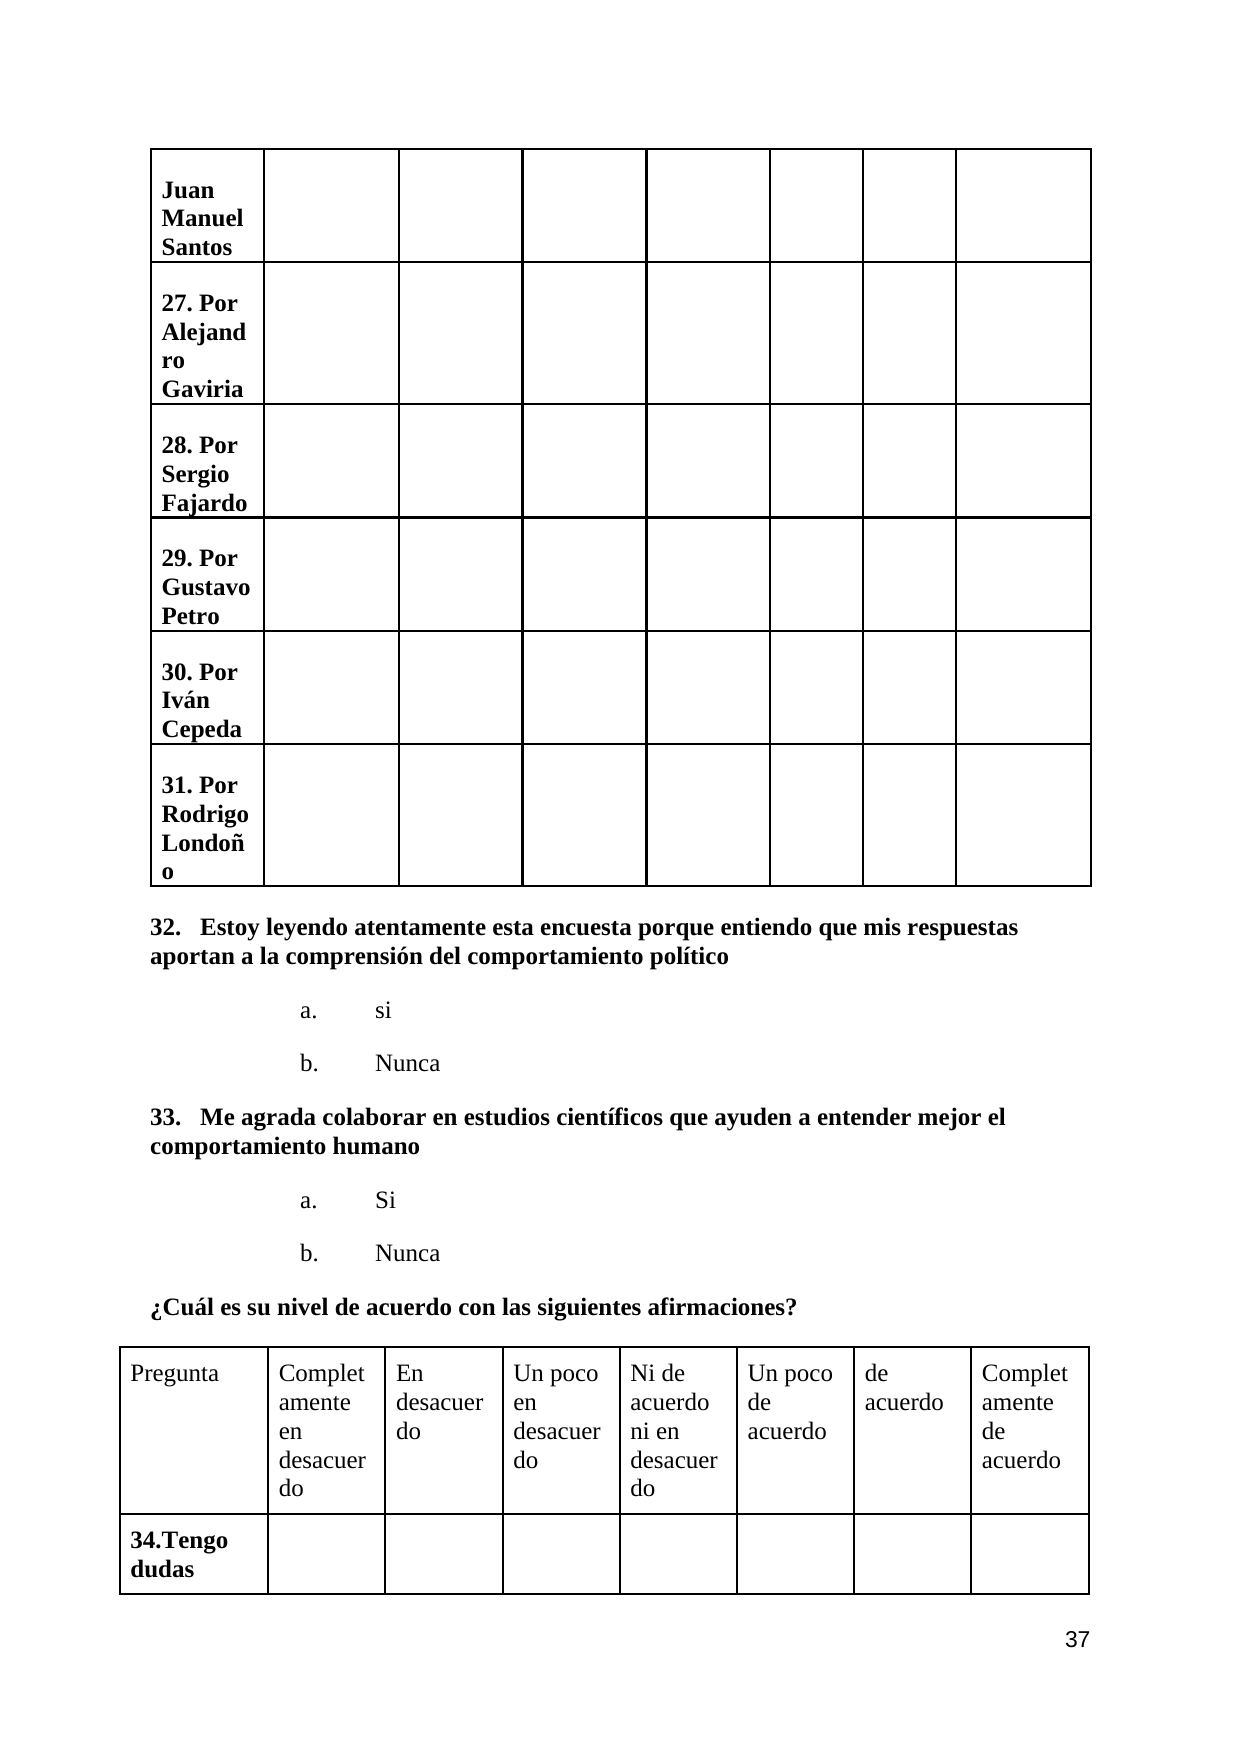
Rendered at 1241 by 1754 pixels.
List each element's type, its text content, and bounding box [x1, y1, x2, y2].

table_cell [265, 519, 398, 630]
table_cell [386, 1515, 502, 1593]
table_cell [524, 745, 645, 885]
table_header Pregunta [121, 1348, 267, 1513]
table_cell [524, 519, 645, 630]
table_cell [957, 263, 1090, 403]
text 33. Me agrada colaborar en estudios científicos que ayuden a entender mejor el comportamiento humano [150, 1102, 1090, 1160]
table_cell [121, 1515, 267, 1593]
table_cell [648, 519, 769, 630]
table_cell [771, 405, 862, 516]
table_cell 29. Por Gustavo Petro [152, 519, 263, 630]
text b. Nunca [300, 1048, 1090, 1077]
text a. si [300, 995, 1090, 1023]
table_cell [957, 519, 1090, 630]
table_header Completamente en desacuerdo [269, 1348, 384, 1513]
table_cell 30. Por Iván Cepeda [152, 632, 263, 743]
table_cell [400, 745, 521, 885]
table_cell [400, 405, 521, 516]
table_cell [957, 405, 1090, 516]
table_cell [265, 405, 398, 516]
table_cell [855, 1515, 970, 1593]
table_header Un poco en desacuerdo [504, 1348, 619, 1513]
table_cell [771, 150, 862, 261]
table_cell [771, 519, 862, 630]
table_header de acuerdo [855, 1348, 970, 1513]
table_cell [648, 405, 769, 516]
table_cell [524, 405, 645, 516]
table_header En desacuerdo [386, 1348, 502, 1513]
text ¿Cuál es su nivel de acuerdo con las siguientes afirmaciones? [150, 1292, 1090, 1321]
text a. Si [300, 1185, 1090, 1213]
table_cell [648, 745, 769, 885]
table_cell [864, 519, 955, 630]
table_cell 27. Por Alejandro Gaviria [152, 263, 263, 403]
table_header Un poco de acuerdo [738, 1348, 853, 1513]
table_header Completamente de acuerdo [972, 1348, 1088, 1513]
table_cell 28. Por Sergio Fajardo [152, 405, 263, 516]
table_cell [957, 632, 1090, 743]
table_cell [771, 745, 862, 885]
table_cell [864, 745, 955, 885]
table_cell [957, 745, 1090, 885]
table_cell [864, 150, 955, 261]
table_cell [265, 632, 398, 743]
table_cell [648, 632, 769, 743]
table_cell [524, 150, 645, 261]
table_cell [864, 405, 955, 516]
text 32. Estoy leyendo atentamente esta encuesta porque entiendo que mis respuestas aportan a la comprensión del comportamiento político [150, 912, 1090, 970]
table_cell [524, 263, 645, 403]
table_cell [400, 519, 521, 630]
table_cell [864, 263, 955, 403]
table_cell [400, 263, 521, 403]
table_cell [265, 263, 398, 403]
table_cell [648, 263, 769, 403]
table_cell [972, 1515, 1088, 1593]
table_cell [265, 745, 398, 885]
table_cell [864, 632, 955, 743]
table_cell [152, 150, 263, 261]
table_cell [771, 263, 862, 403]
table_cell [524, 632, 645, 743]
table_cell [771, 632, 862, 743]
text b. Nunca [300, 1238, 1090, 1267]
table_cell [504, 1515, 619, 1593]
table_cell [738, 1515, 853, 1593]
table_cell [269, 1515, 384, 1593]
table_cell [400, 150, 521, 261]
table_cell [621, 1515, 736, 1593]
table_cell 31. Por Rodrigo Londoño [152, 745, 263, 885]
table_cell [957, 150, 1090, 261]
table_cell [648, 150, 769, 261]
table_cell [265, 150, 398, 261]
table_header Ni de acuerdo ni en desacuerdo [621, 1348, 736, 1513]
table_cell [400, 632, 521, 743]
